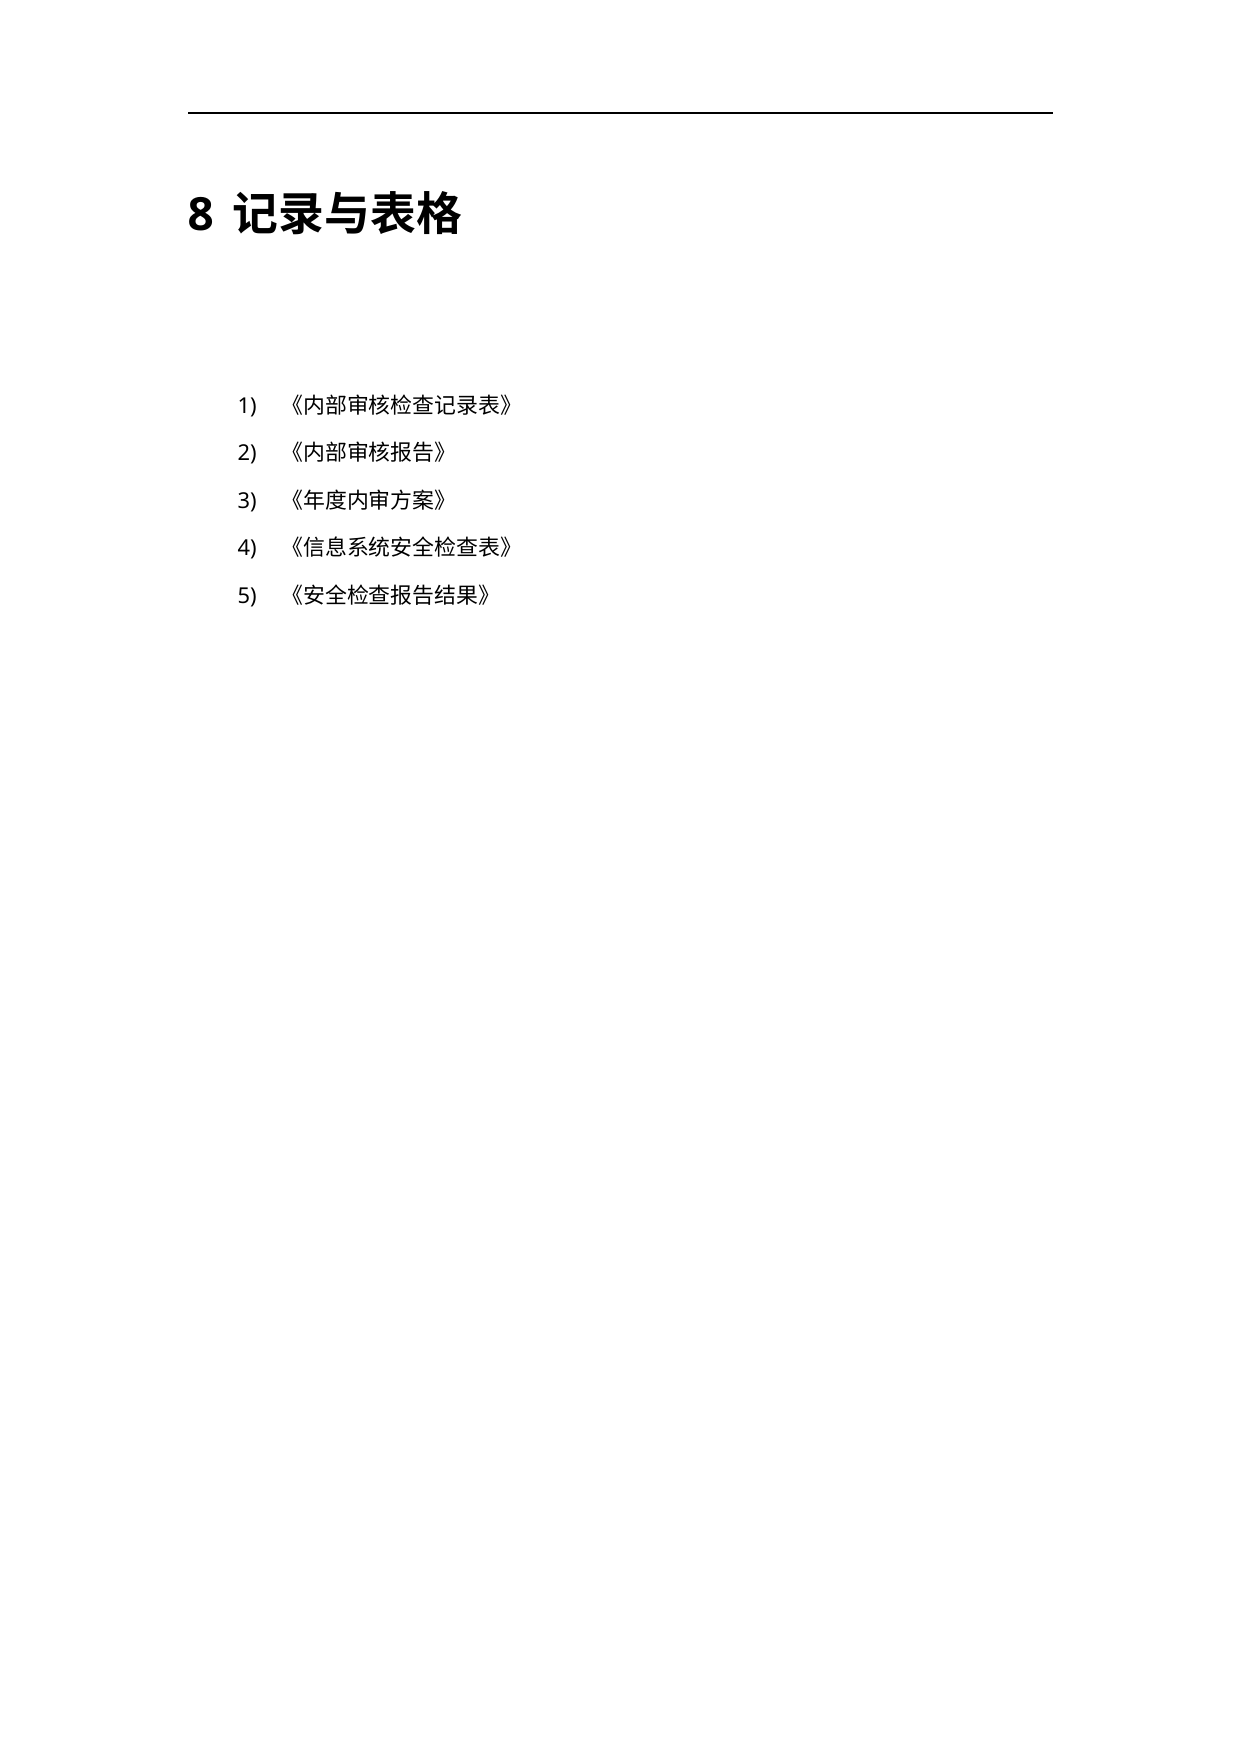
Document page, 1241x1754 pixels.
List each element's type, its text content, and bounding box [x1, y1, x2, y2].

list 《内部审核检查记录表》 [237, 388, 1053, 419]
list 《内部审核报告》 [237, 435, 1053, 467]
list 《安全检查报告结果》 [237, 578, 1053, 610]
list 《年度内审方案》 [237, 483, 1053, 514]
list 《信息系统安全检查表》 [237, 530, 1053, 562]
subtitle 记录与表格 [187, 162, 1053, 259]
